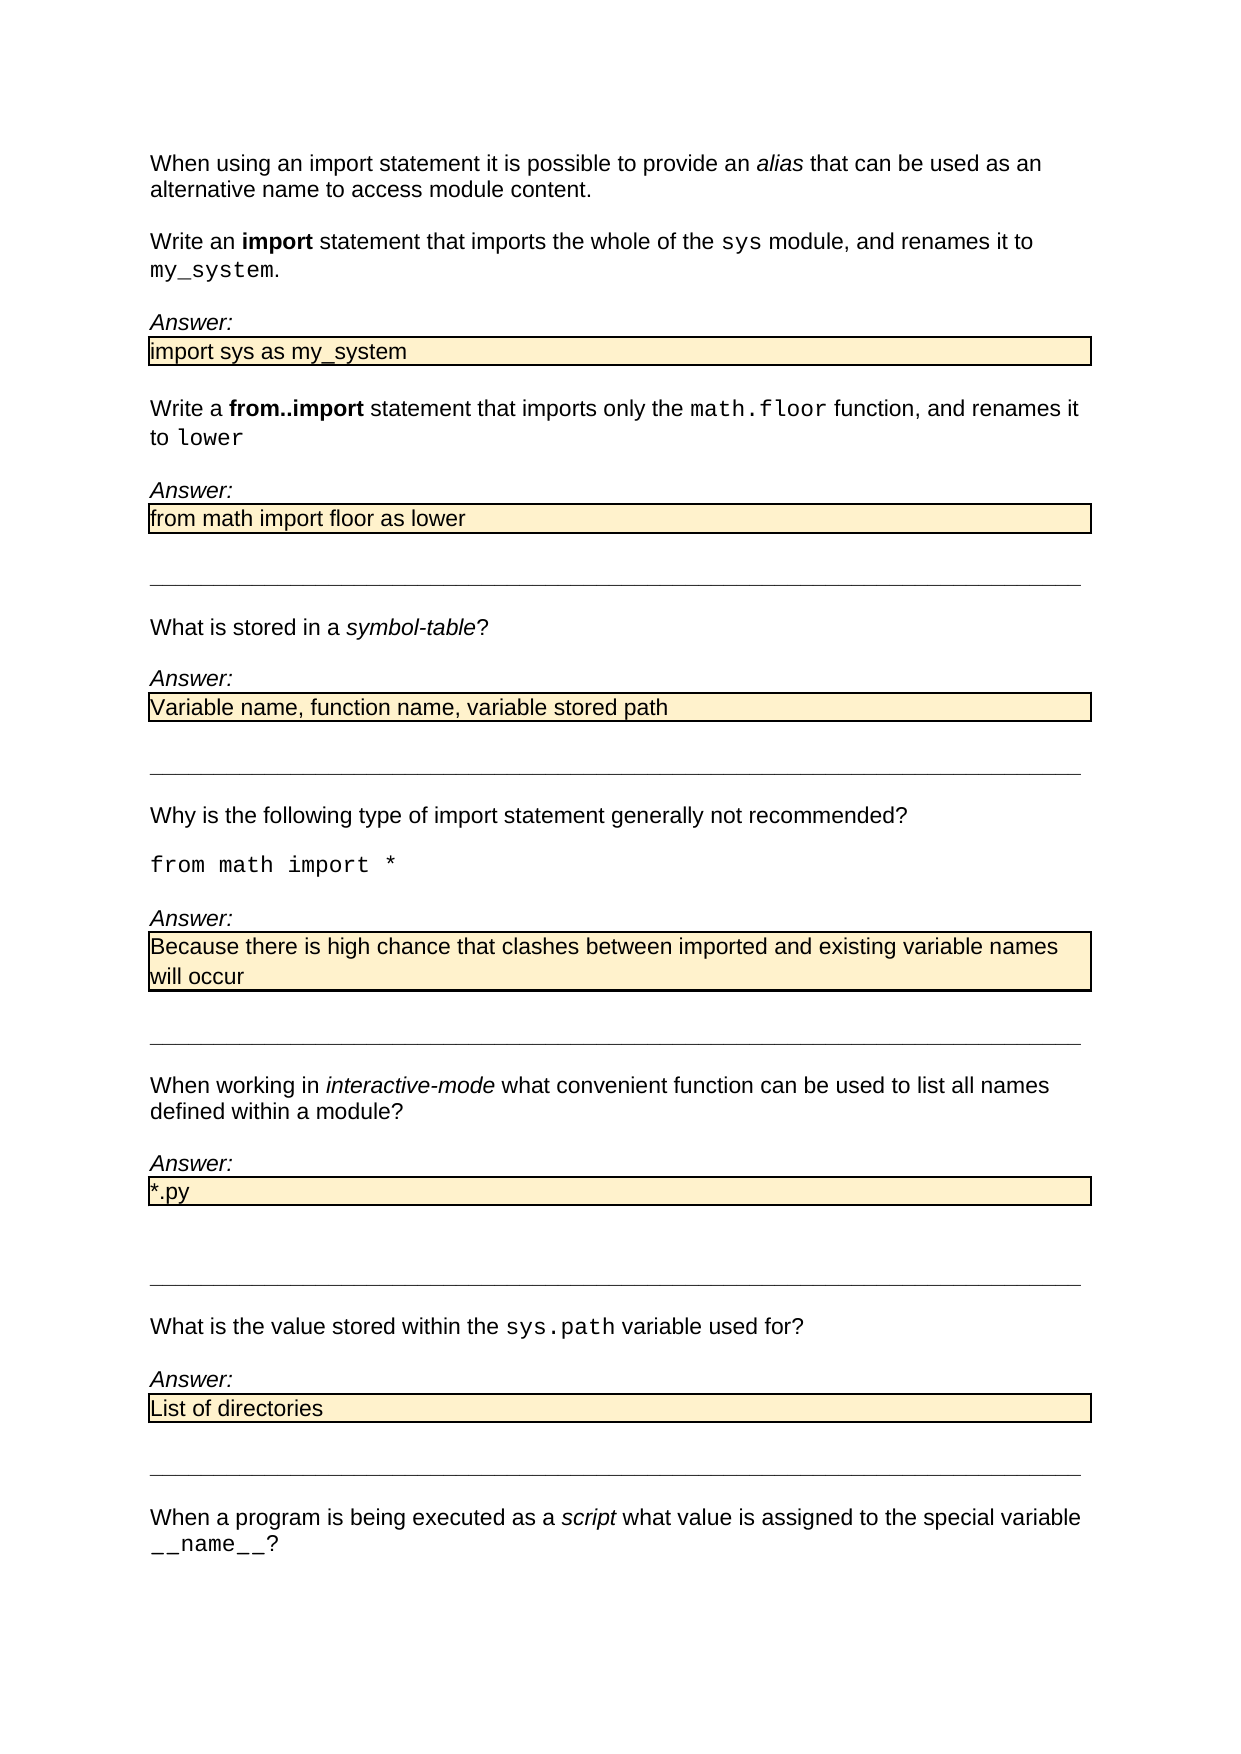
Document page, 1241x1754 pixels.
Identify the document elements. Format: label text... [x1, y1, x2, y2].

text *.py [150, 1178, 1090, 1204]
text Answer: [150, 1149, 1090, 1176]
text When a program is being executed as a script what value is assigned to the special variable __name__? [150, 1503, 1090, 1558]
text Because there is high chance that clashes between imported and existing variable names will occur [150, 933, 1090, 989]
text Write a from..import statement that imports only the math.floor function, and renames it to lower [150, 395, 1090, 452]
text _________________________________________________________________________ [150, 562, 1090, 589]
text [150, 1452, 1090, 1478]
text Variable name, function name, variable stored path [150, 694, 1090, 720]
text Why is the following type of import statement generally not recommended? [150, 802, 1090, 829]
text Answer: [150, 1366, 1090, 1393]
text _________________________________________________________________________ [150, 751, 1090, 777]
text _________________________________________________________________________ [150, 1262, 1090, 1288]
text from math import * [150, 854, 1090, 879]
text List of directories [150, 1395, 1090, 1421]
text Answer: [150, 309, 1090, 336]
text Answer: [150, 477, 1090, 503]
text When using an import statement it is possible to provide an alias that can be used as an alternative name to access module content. [150, 150, 1090, 203]
text from math import floor as lower [150, 505, 1090, 532]
text What is stored in a symbol-table? [150, 614, 1090, 640]
text Answer: [150, 904, 1090, 931]
text _________________________________________________________________________ [150, 1021, 1090, 1047]
text Answer: [150, 665, 1090, 692]
text What is the value stored within the sys.path variable used for? [150, 1313, 1090, 1341]
text Write an import statement that imports the whole of the sys module, and renames it to my_system. [150, 228, 1090, 284]
text import sys as my_system [150, 338, 1090, 364]
text When working in interactive-mode what convenient function can be used to list all names defined within a module? [150, 1072, 1090, 1124]
